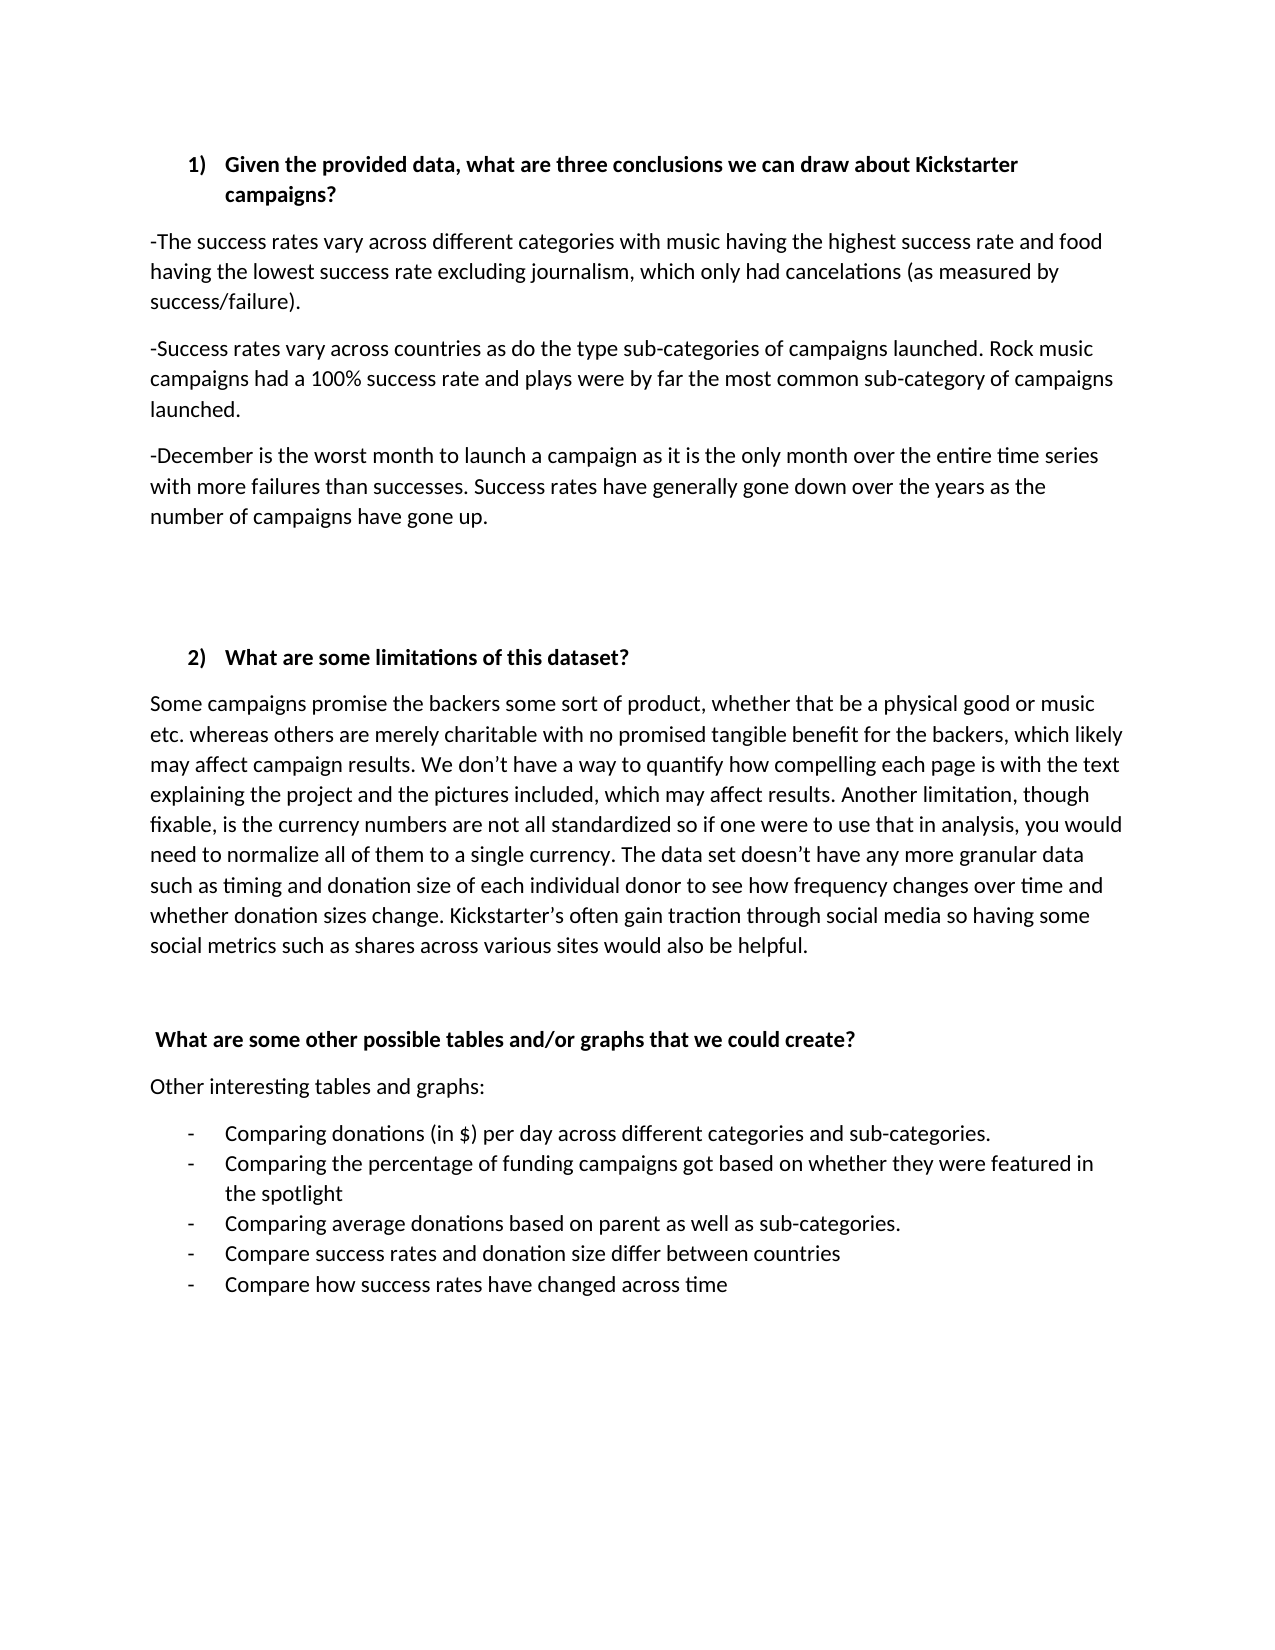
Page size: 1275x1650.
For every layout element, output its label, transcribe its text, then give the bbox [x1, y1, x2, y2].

text Some campaigns promise the backers some sort of product, whether that be a physical good or music etc. whereas others are merely charitable with no promised tangible benefit for the backers, which likely may affect campaign results. We don’t have a way to quantify how compelling each page is with the text explaining the project and the pictures included, which may affect results. Another limitation, though fixable, is the currency numbers are not all standardized so if one were to use that in analysis, you would need to normalize all of them to a single currency. The data set doesn’t have any more granular data such as timing and donation size of each individual donor to see how frequency changes over time and whether donation sizes change. Kickstarter’s often gain traction through social media so having some social metrics such as shares across various sites would also be helpful. [150, 689, 1125, 959]
text -December is the worst month to launch a campaign as it is the only month over the entire time series with more failures than successes. Success rates have generally gone down over the years as the number of campaigns have gone up. [150, 442, 1125, 530]
text -The success rates vary across different categories with music having the highest success rate and food having the lowest success rate excluding journalism, which only had cancelations (as measured by success/failure). [150, 227, 1125, 316]
text Other interesting tables and graphs: [150, 1072, 1125, 1100]
list Given the provided data, what are three conclusions we can draw about Kickstarter campaigns? [187, 150, 1125, 208]
list Compare how success rates have changed across time [187, 1270, 1125, 1298]
list Comparing the percentage of funding campaigns got based on whether they were featured in the spotlight [187, 1149, 1125, 1207]
text -Success rates vary across countries as do the type sub-categories of campaigns launched. Rock music campaigns had a 100% success rate and plays were by far the most common sub-category of campaigns launched. [150, 334, 1125, 423]
list Comparing donations (in $) per day across different categories and sub-categories. [187, 1119, 1125, 1147]
list What are some limitations of this dataset? [187, 643, 1125, 671]
text What are some other possible tables and/or graphs that we could create? [150, 1025, 1125, 1053]
list Compare success rates and donation size differ between countries [187, 1239, 1125, 1268]
list Comparing average donations based on parent as well as sub-categories. [187, 1209, 1125, 1237]
